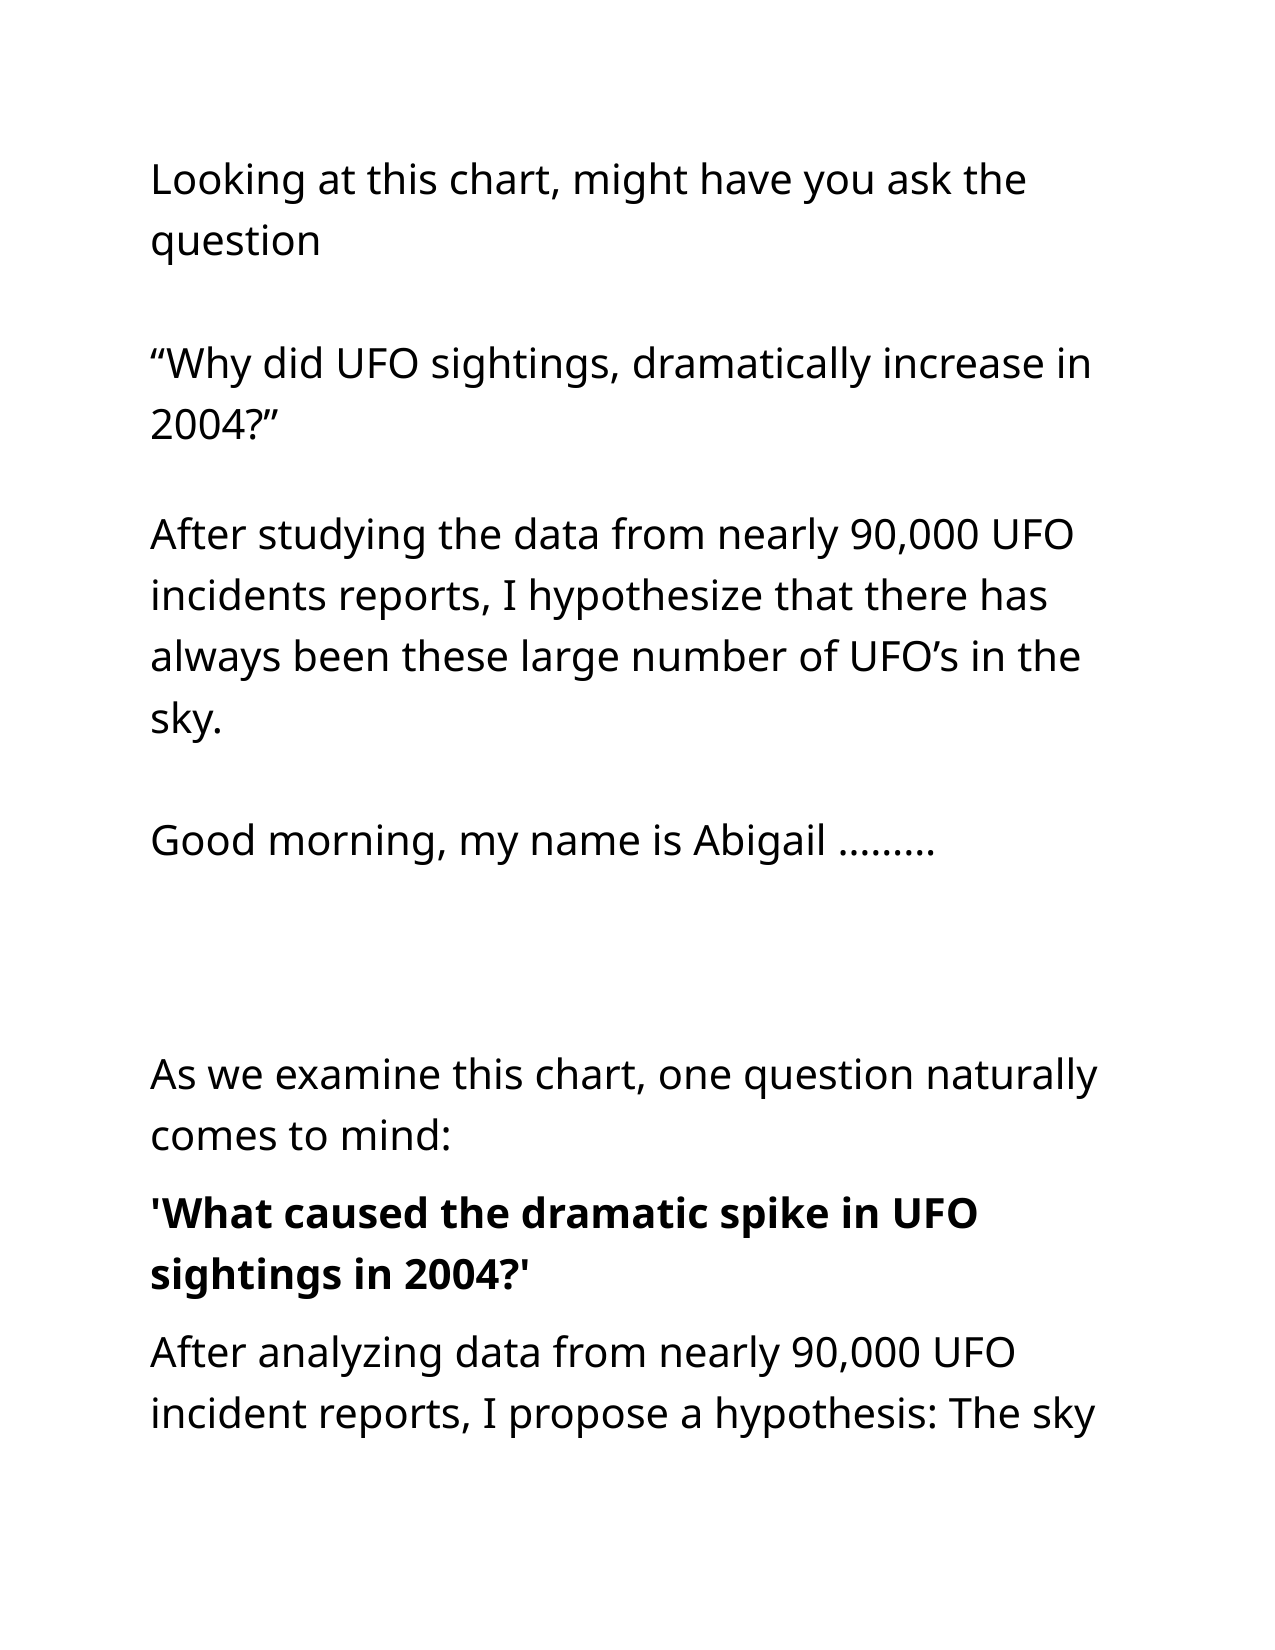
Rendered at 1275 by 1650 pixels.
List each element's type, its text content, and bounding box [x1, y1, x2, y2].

text Looking at this chart, might have you ask the question “Why did UFO sightings, dramatically increase in 2004?” [150, 150, 1125, 486]
text After studying the data from nearly 90,000 UFO incidents reports, I hypothesize that there has always been these large number of UFO’s in the sky. Good morning, my name is Abigail ……… [150, 505, 1125, 868]
text As we examine this chart, one question naturally comes to mind: [150, 1045, 1125, 1163]
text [150, 1323, 1125, 1441]
text 'What caused the dramatic spike in UFO sightings in 2004?' [150, 1184, 1125, 1302]
